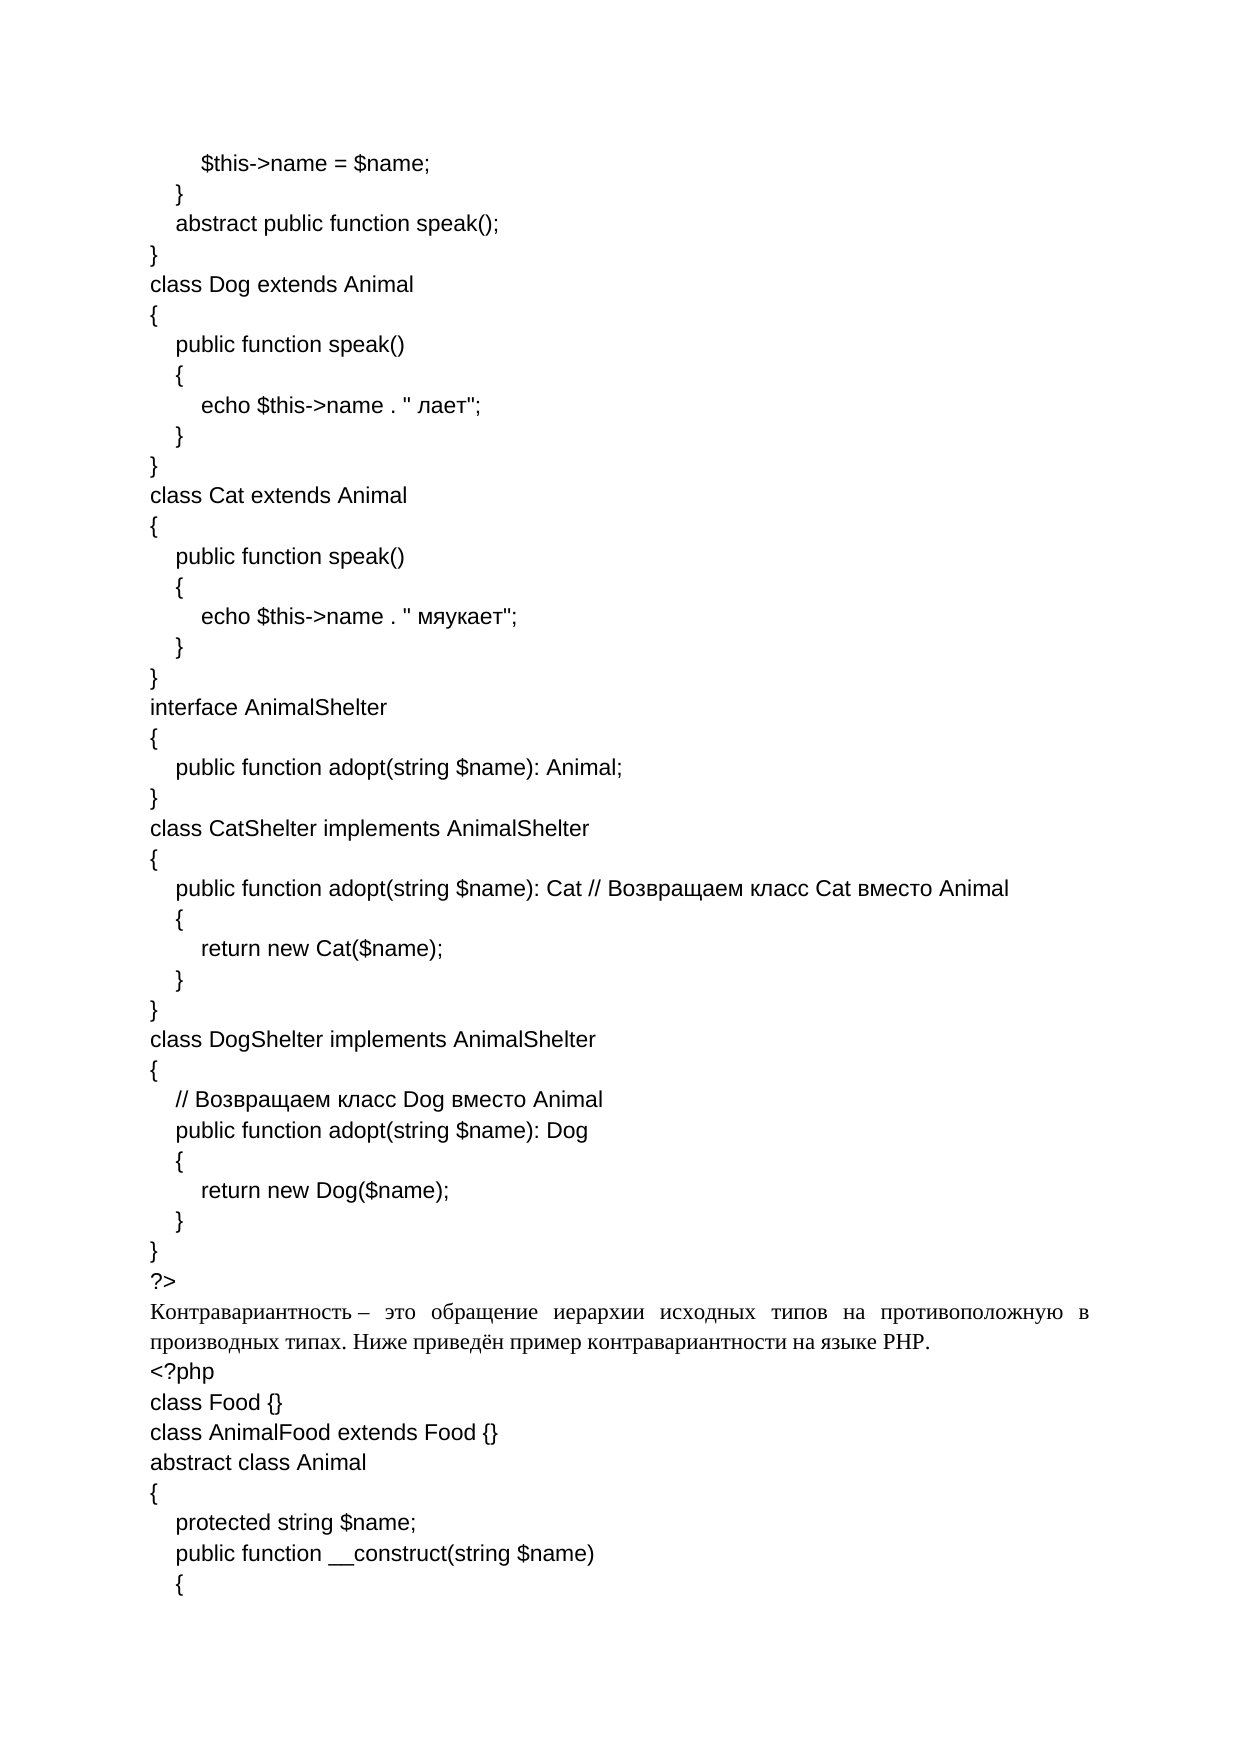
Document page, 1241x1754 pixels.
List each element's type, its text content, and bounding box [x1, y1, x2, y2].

text // Возвращаем класс Dog вместо Animal public function adopt(string $name): Dog { return new Dog($name); } } [150, 1086, 1090, 1264]
text Контравариантность – это обращение иерархии исходных типов на противоположную в производных типах. Ниже приведён пример контравариантности на языке PHP. [150, 1298, 1090, 1354]
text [150, 150, 1090, 690]
text interface AnimalShelter { public function adopt(string $name): Animal; } class CatShelter implements AnimalShelter { public function adopt(string $name): Cat // Возвращаем класс Cat вместо Animal { return new Cat($name); } } class DogShelter implements AnimalShelter { [150, 694, 1090, 1083]
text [150, 1358, 1090, 1596]
text ?> [150, 1268, 1090, 1294]
